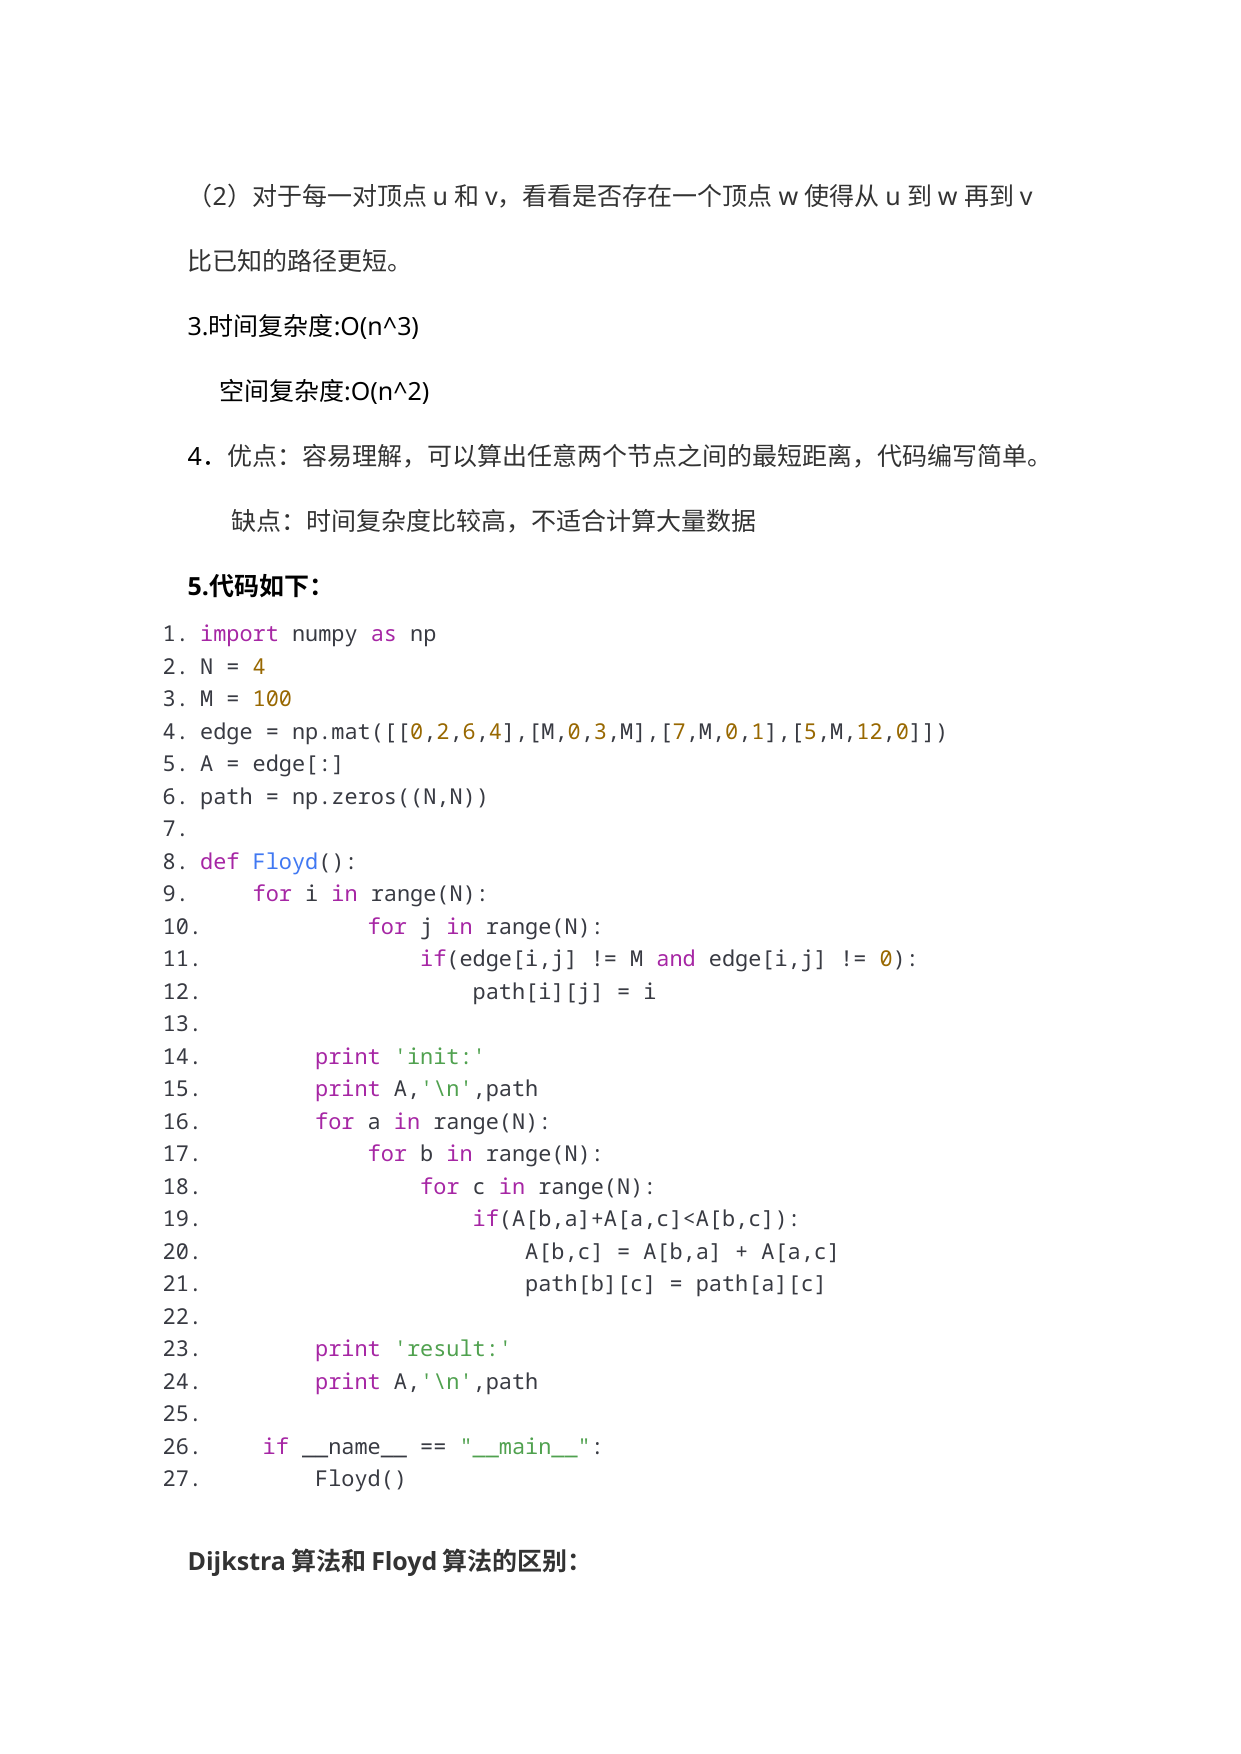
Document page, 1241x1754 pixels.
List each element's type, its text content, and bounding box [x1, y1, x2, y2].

list print A,'\n',path [162, 1072, 1053, 1104]
list A = edge[:] [162, 747, 1053, 779]
list N = 4 [162, 649, 1053, 682]
list import numpy as np [162, 617, 1053, 649]
text 4．优点：容易理解，可以算出任意两个节点之间的最短距离，代码编写简单。 [187, 422, 1053, 487]
list edge = np.mat([[0,2,6,4],[M,0,3,M],[7,M,0,1],[5,M,12,0]]) [162, 714, 1053, 747]
list for i in range(N): [162, 877, 1053, 909]
list path[i][j] = i [162, 974, 1053, 1007]
list print 'result:' [162, 1332, 1053, 1364]
list if(A[b,a]+A[a,c]<A[b,c]): [162, 1202, 1053, 1234]
text （2）对于每一对顶点 u 和 v，看看是否存在一个顶点 w 使得从 u 到 w 再到 v 比已知的路径更短。 [187, 162, 1053, 292]
list M = 100 [162, 682, 1053, 714]
list path[b][c] = path[a][c] [162, 1267, 1053, 1299]
list print A,'\n',path [162, 1364, 1053, 1397]
text Dijkstra算法和Floyd算法的区别： [187, 1527, 1053, 1592]
text 3.时间复杂度:O(n^3) [187, 292, 1053, 357]
text 缺点：时间复杂度比较高，不适合计算大量数据 [187, 487, 1053, 552]
list print 'init:' [162, 1039, 1053, 1072]
list if(edge[i,j] != M and edge[i,j] != 0): [162, 942, 1053, 974]
list if __name__ == "__main__": [162, 1429, 1053, 1462]
list for a in range(N): [162, 1104, 1053, 1137]
text 5.代码如下： [187, 552, 1053, 617]
list for c in range(N): [162, 1169, 1053, 1202]
list Floyd() [162, 1462, 1053, 1494]
list def Floyd(): [162, 844, 1053, 877]
text 空间复杂度:O(n^2) [187, 357, 1053, 422]
list A[b,c] = A[b,a] + A[a,c] [162, 1234, 1053, 1267]
list for b in range(N): [162, 1137, 1053, 1169]
list path = np.zeros((N,N)) [162, 779, 1053, 812]
list for j in range(N): [162, 909, 1053, 942]
